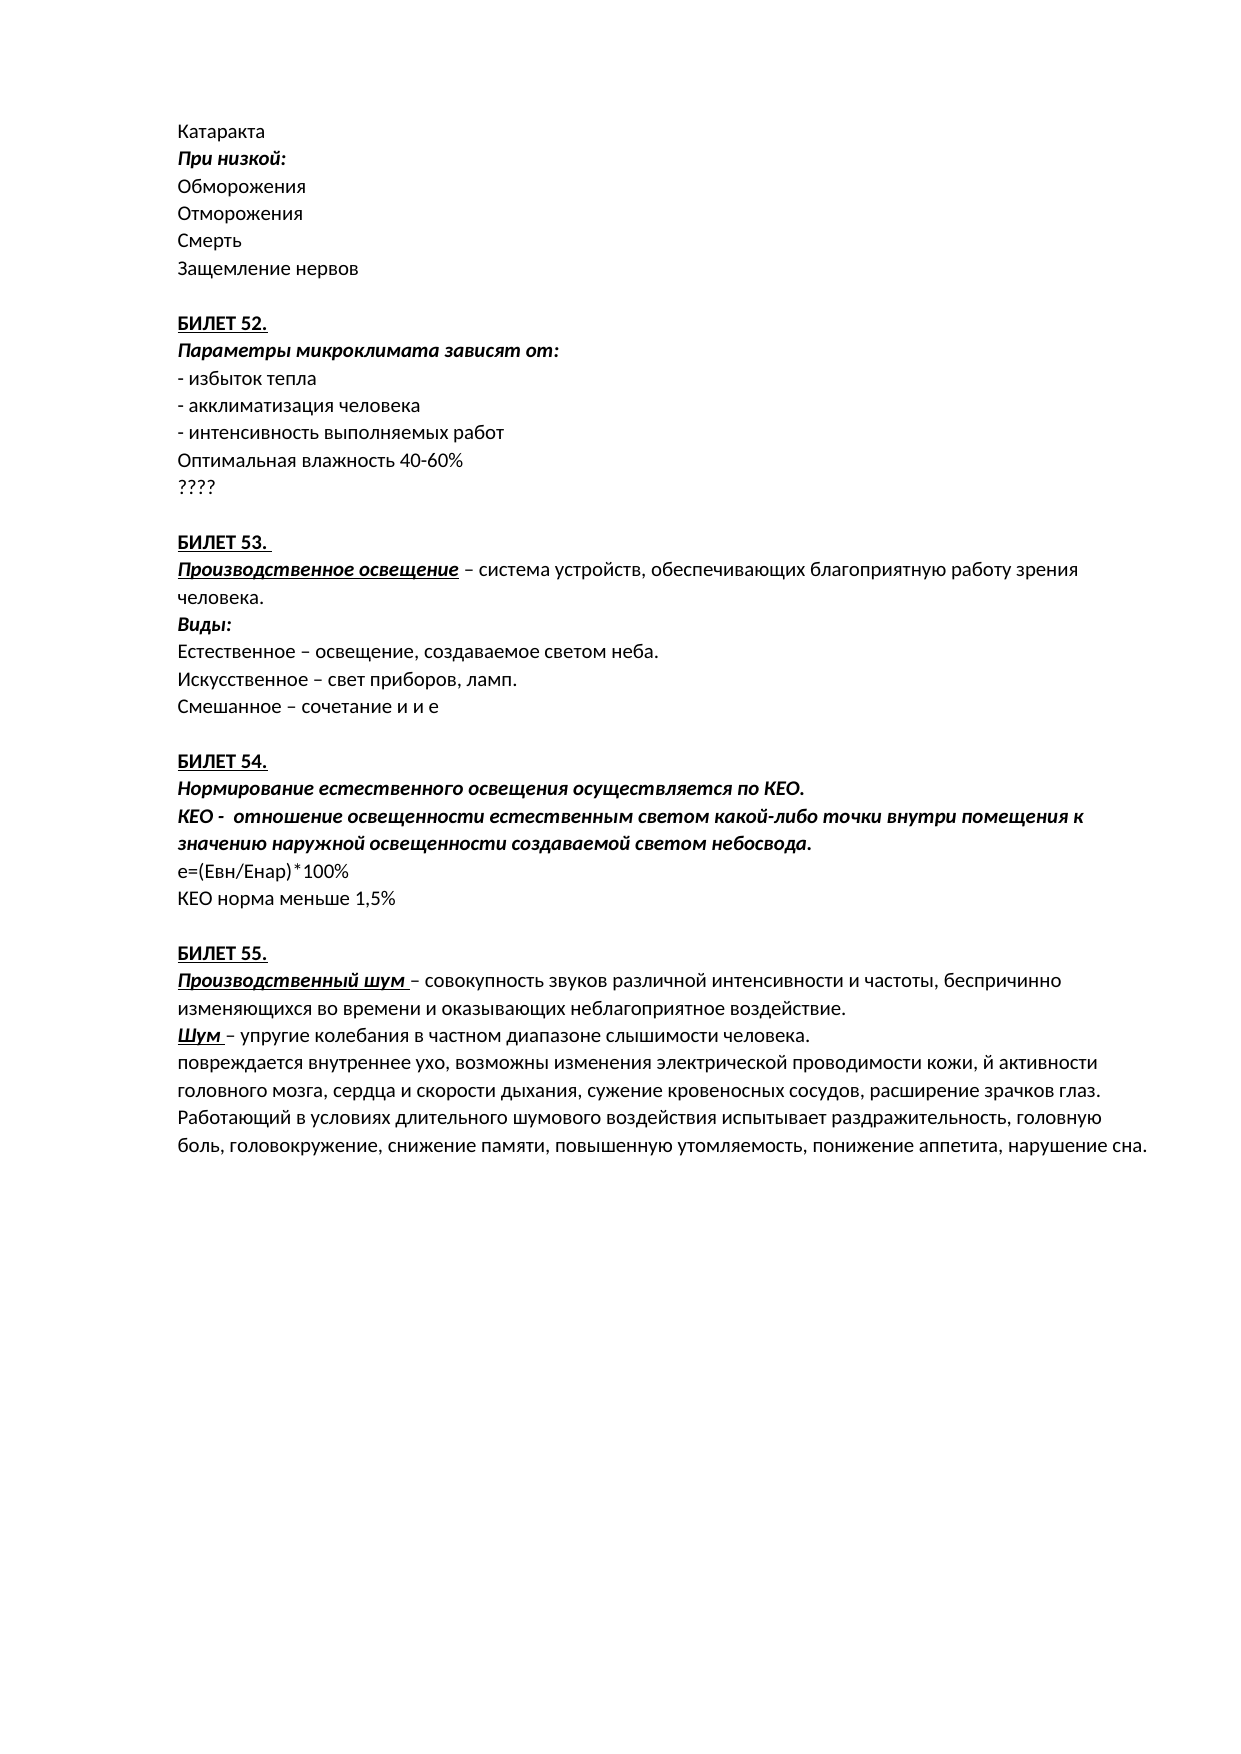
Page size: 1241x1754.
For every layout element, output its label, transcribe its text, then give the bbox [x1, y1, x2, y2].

text БИЛЕТ 52. [177, 310, 1152, 335]
text Отморожения [177, 200, 1152, 226]
text Параметры микроклимата зависят от: [177, 337, 1152, 363]
text Защемление нервов [177, 255, 1152, 281]
text Производственный шум – совокупность звуков различной интенсивности и частоты, беспричинно изменяющихся во времени и оказывающих неблагоприятное воздействие. [177, 967, 1152, 1020]
text ???? [177, 474, 1152, 500]
text Искусственное – свет приборов, ламп. [177, 666, 1152, 691]
text Смерть [177, 228, 1152, 253]
text Обморожения [177, 173, 1152, 198]
text - избыток тепла [177, 365, 1152, 390]
text Виды: [177, 611, 1152, 637]
text Нормирование естественного освещения осуществляется по КЕО. [177, 776, 1152, 801]
text Смешанное – сочетание и и е [177, 693, 1152, 719]
text БИЛЕТ 55. [177, 940, 1152, 965]
text Катаракта [177, 118, 1152, 143]
text Производственное освещение – система устройств, обеспечивающих благоприятную работу зрения человека. [177, 556, 1152, 609]
text - акклиматизация человека [177, 392, 1152, 417]
text - интенсивность выполняемых работ [177, 419, 1152, 445]
text Естественное – освещение, создаваемое светом неба. [177, 639, 1152, 664]
text е=(Евн/Енар)*100% [177, 858, 1152, 883]
text БИЛЕТ 53. [177, 529, 1152, 554]
text повреждается внутреннее ухо, возможны изменения электрической проводимости кожи, й активности головного мозга, сердца и скорости дыхания, сужение кровеносных сосудов, расширение зрачков глаз. Работающий в условиях длительного шумового воздействия испытывает раздражительность, головную боль, головокружение, снижение памяти, повышенную утомляемость, понижение аппетита, нарушение сна. [177, 1049, 1152, 1157]
text Оптимальная влажность 40-60% [177, 447, 1152, 472]
text БИЛЕТ 54. [177, 748, 1152, 774]
text Шум – упругие колебания в частном диапазоне слышимости человека. [177, 1022, 1152, 1048]
text КЕО - отношение освещенности естественным светом какой-либо точки внутри помещения к значению наружной освещенности создаваемой светом небосвода. [177, 803, 1152, 856]
text КЕО норма меньше 1,5% [177, 885, 1152, 911]
text При низкой: [177, 146, 1152, 171]
